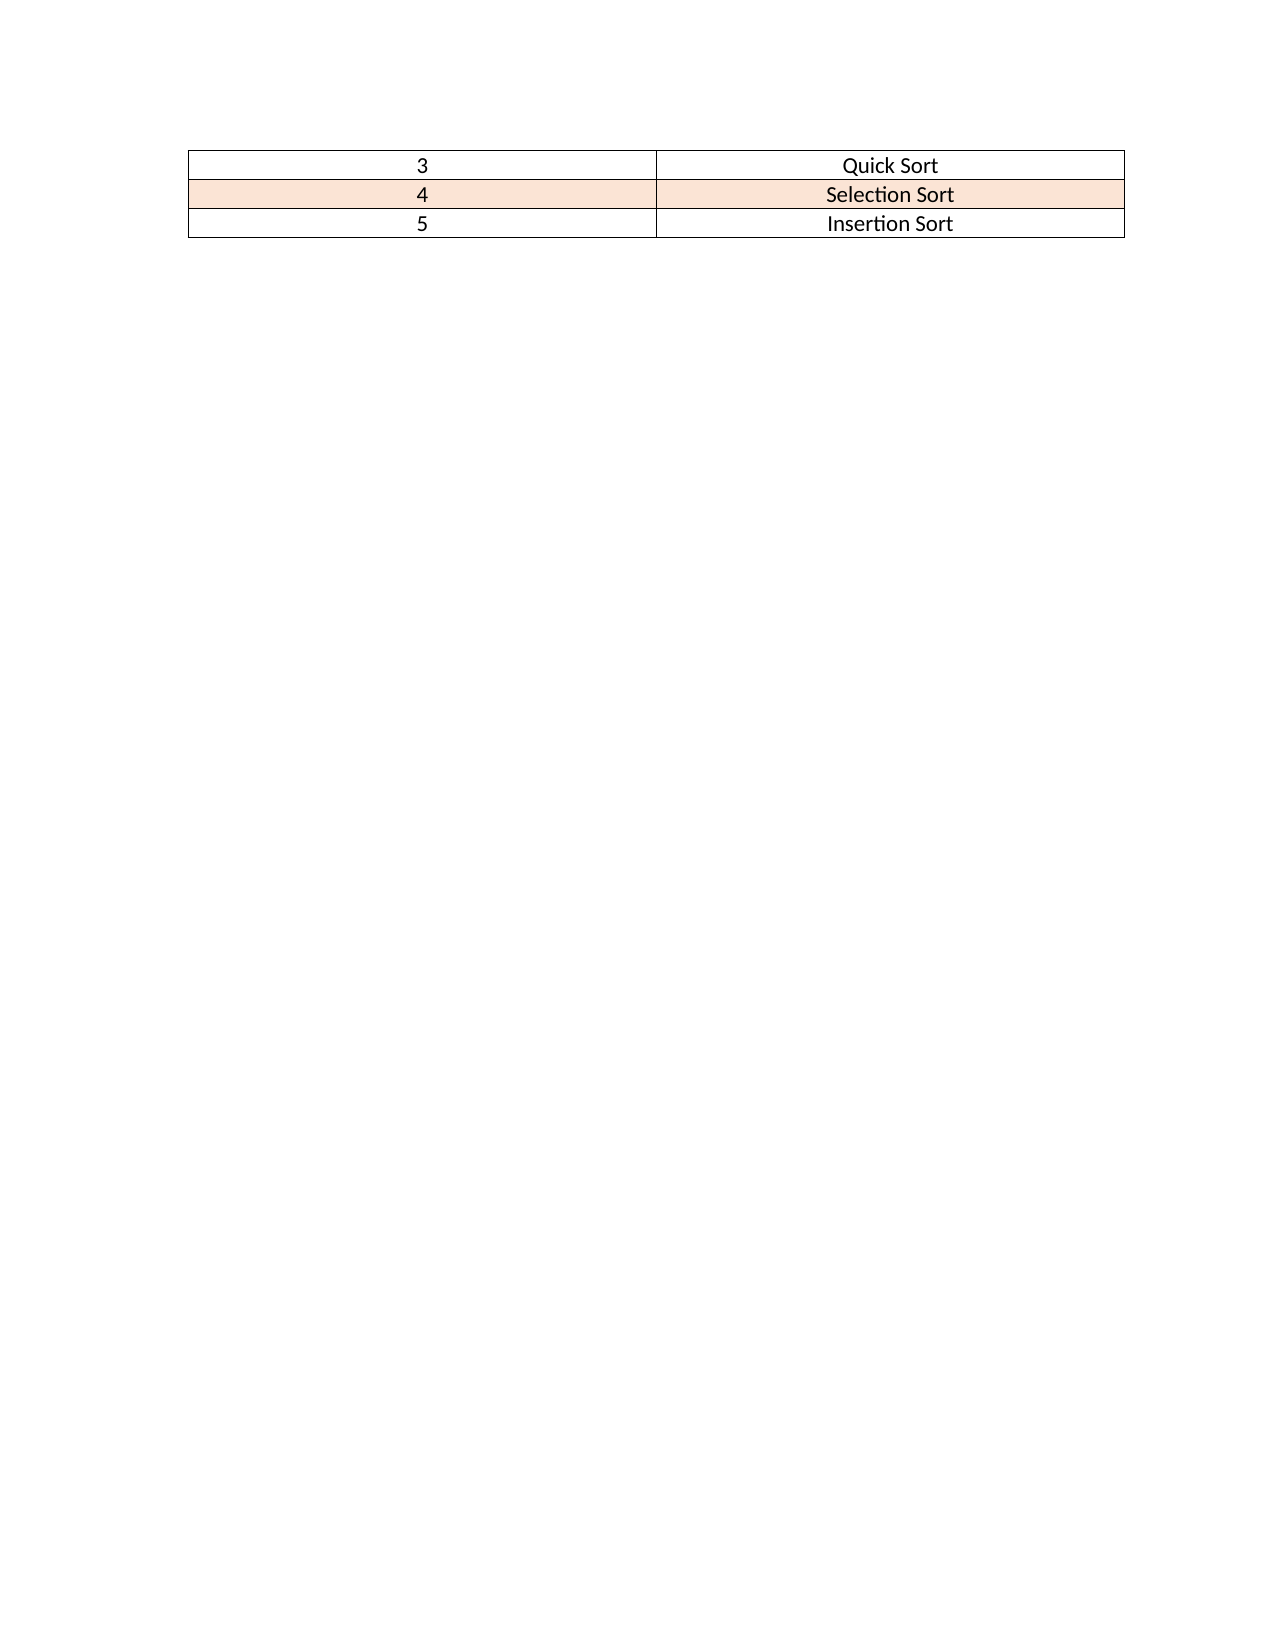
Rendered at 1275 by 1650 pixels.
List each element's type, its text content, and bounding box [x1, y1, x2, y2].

table_cell Quick Sort [657, 151, 1124, 179]
table_cell 4 [189, 180, 656, 208]
table_cell 5 [189, 209, 656, 237]
table_cell 3 [189, 151, 656, 179]
table_cell Insertion Sort [657, 209, 1124, 237]
table_cell Selection Sort [657, 180, 1124, 208]
